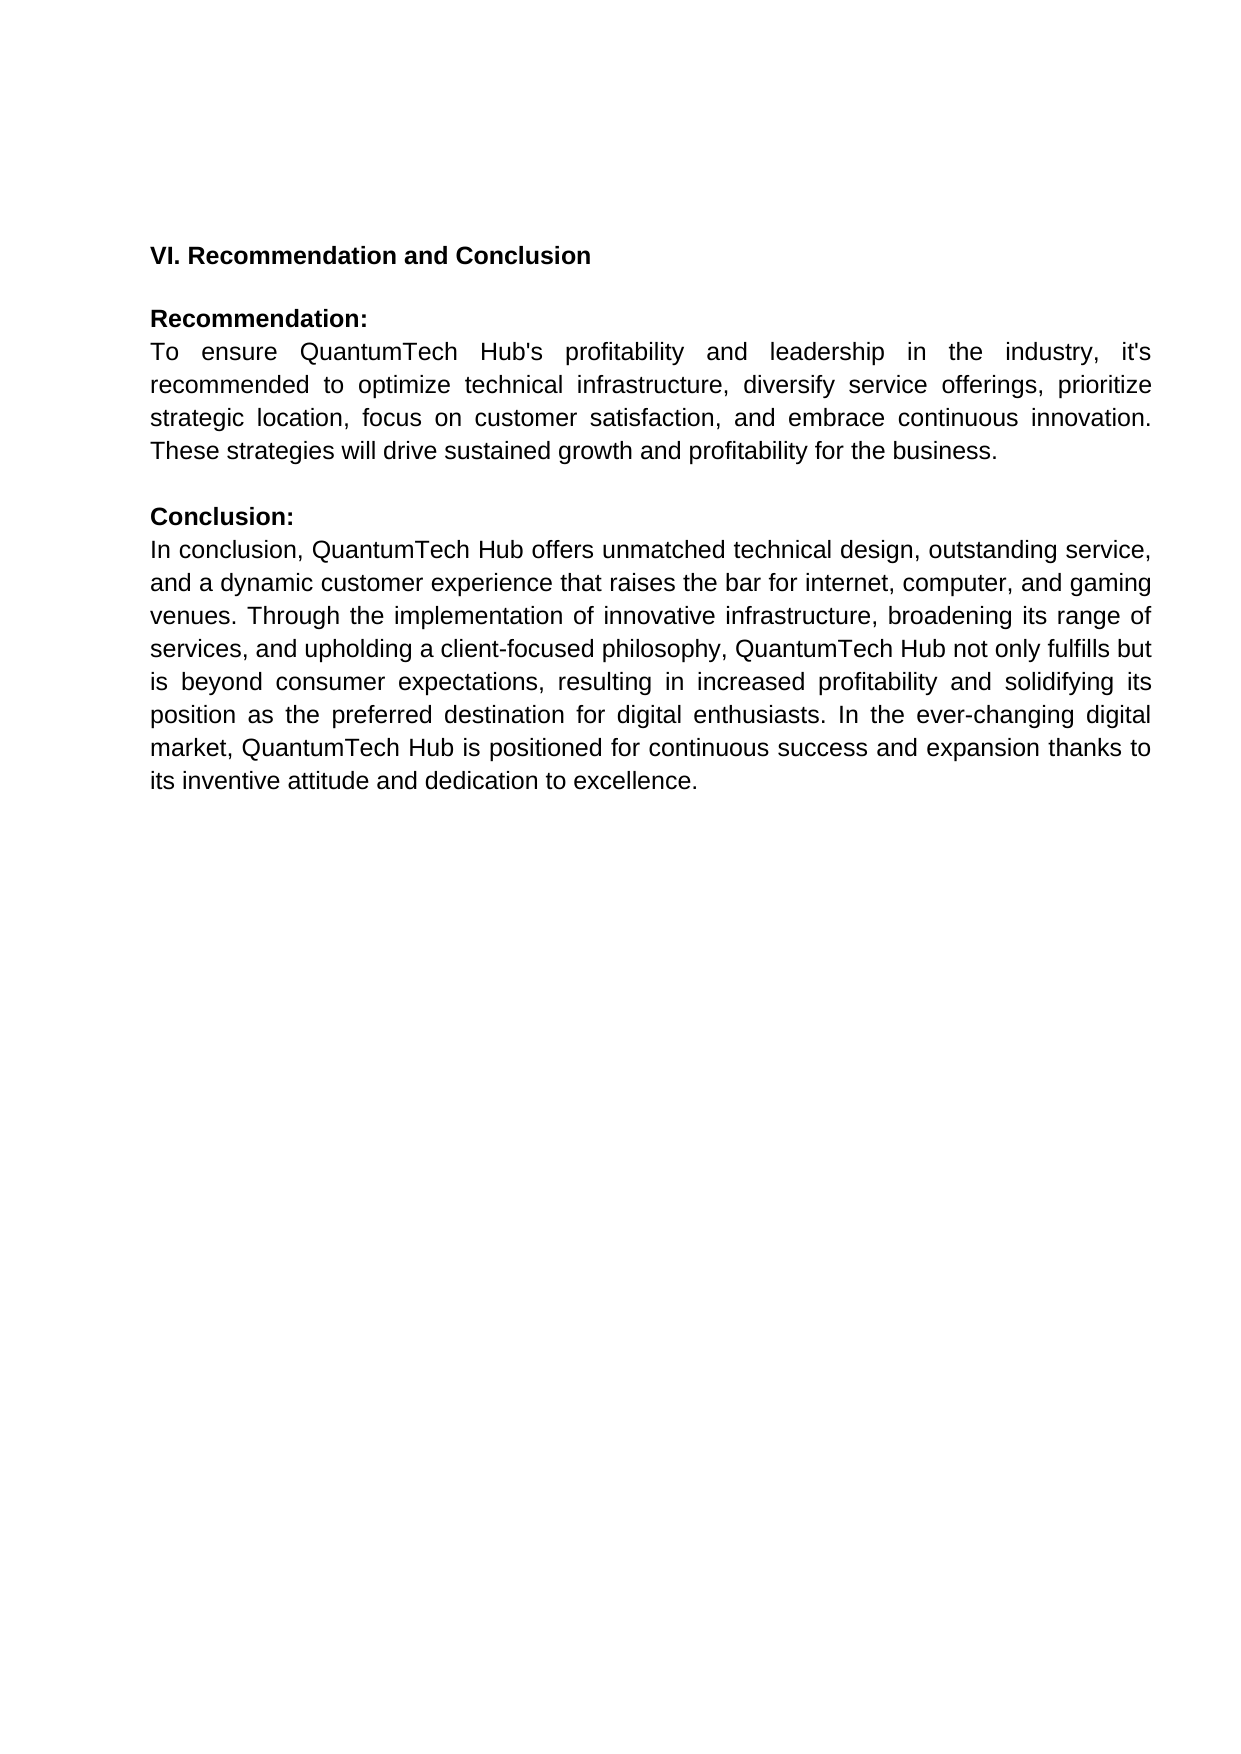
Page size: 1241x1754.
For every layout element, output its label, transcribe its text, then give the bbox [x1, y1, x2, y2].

text VI. Recommendation and Conclusion [150, 241, 1153, 269]
text Conclusion: [150, 502, 1153, 531]
text To ensure QuantumTech Hub's profitability and leadership in the industry, it's recommended to optimize technical infrastructure, diversify service offerings, prioritize strategic location, focus on customer satisfaction, and embrace continuous innovation. These strategies will drive sustained growth and profitability for the business. [150, 337, 1153, 465]
text Recommendation: [150, 304, 1153, 333]
text In conclusion, QuantumTech Hub offers unmatched technical design, outstanding service, and a dynamic customer experience that raises the bar for internet, computer, and gaming venues. Through the implementation of innovative infrastructure, broadening its range of services, and upholding a client-focused philosophy, QuantumTech Hub not only fulfills but is beyond consumer expectations, resulting in increased profitability and solidifying its position as the preferred destination for digital enthusiasts. In the ever-changing digital market, QuantumTech Hub is positioned for continuous success and expansion thanks to its inventive attitude and dedication to excellence. [150, 535, 1153, 795]
